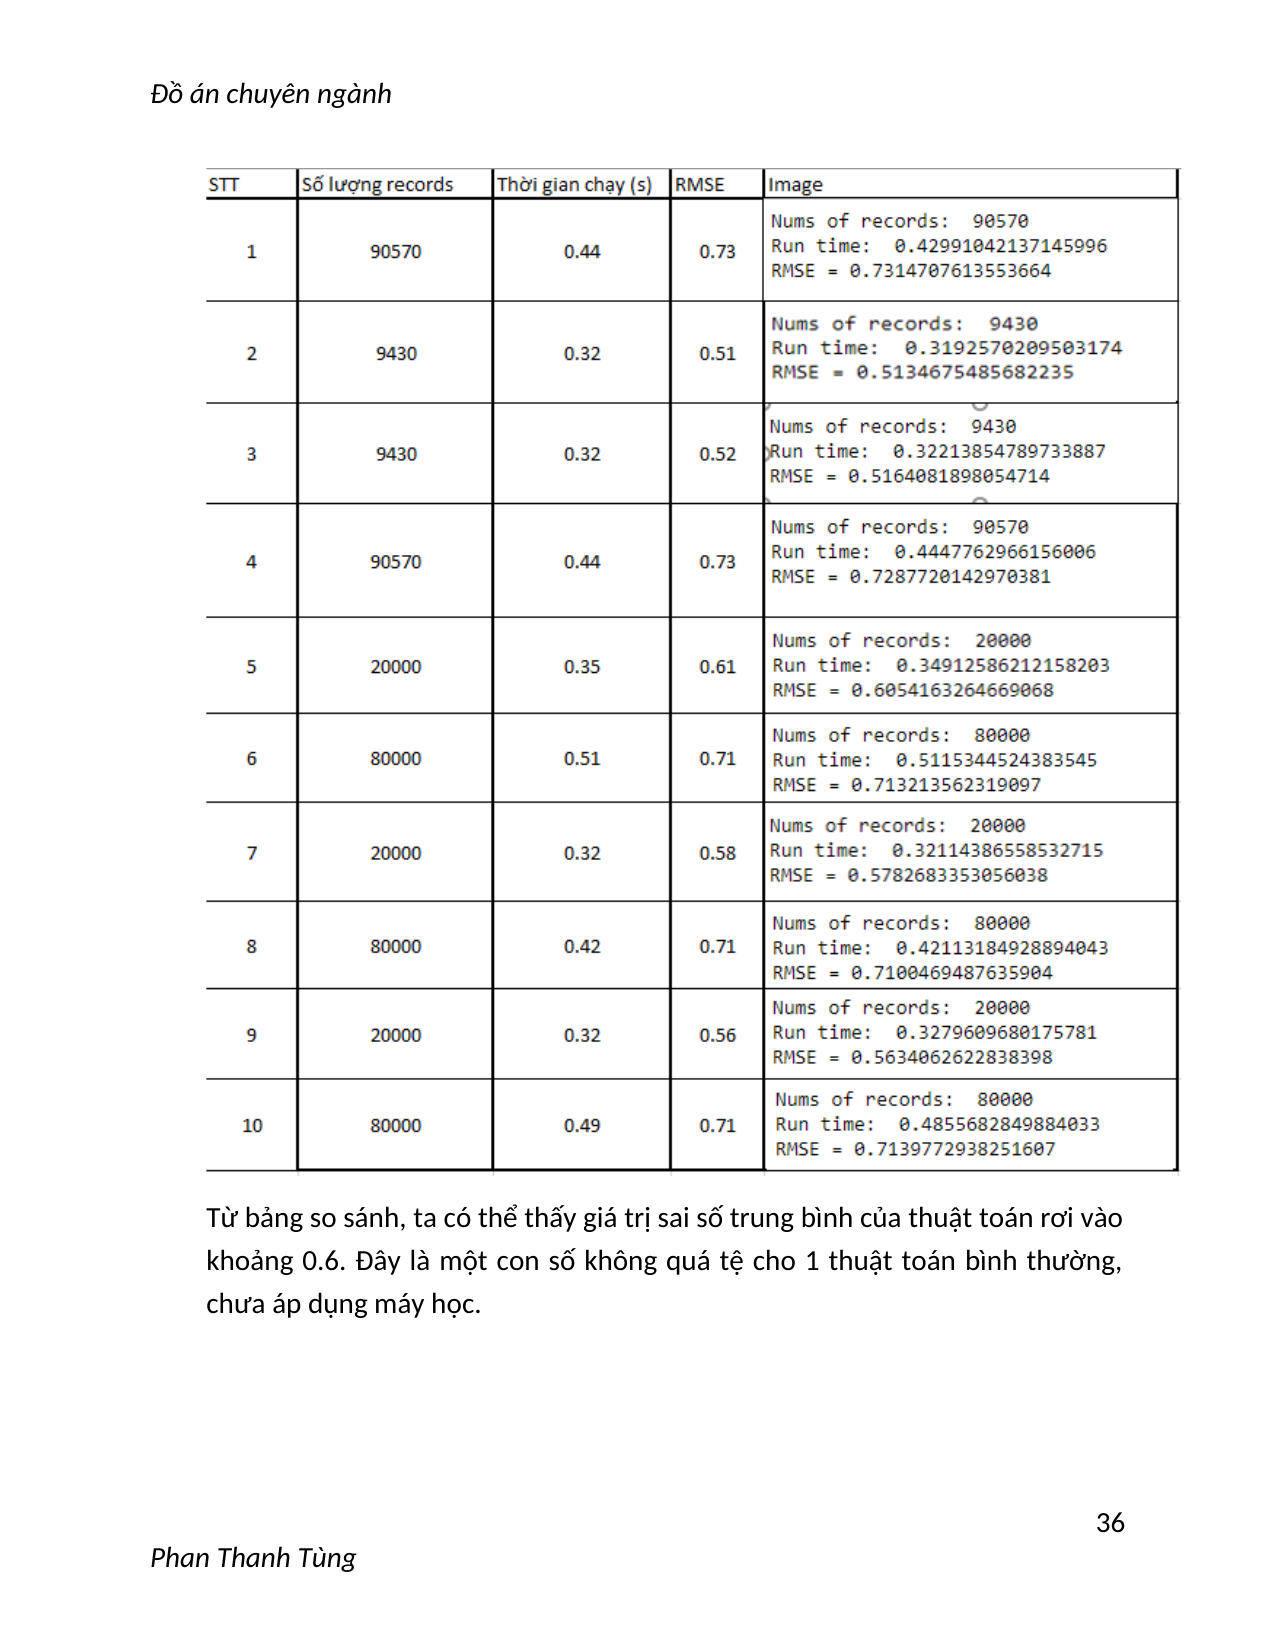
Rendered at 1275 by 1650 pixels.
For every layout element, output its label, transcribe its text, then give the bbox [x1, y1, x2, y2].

picture [206, 168, 1182, 1176]
text Từ bảng so sánh, ta có thể thấy giá trị sai số trung bình của thuật toán rơi vào khoảng 0.6. Đây là một con số không quá tệ cho 1 thuật toán bình thường, chưa áp dụng máy học. [206, 1199, 1125, 1321]
